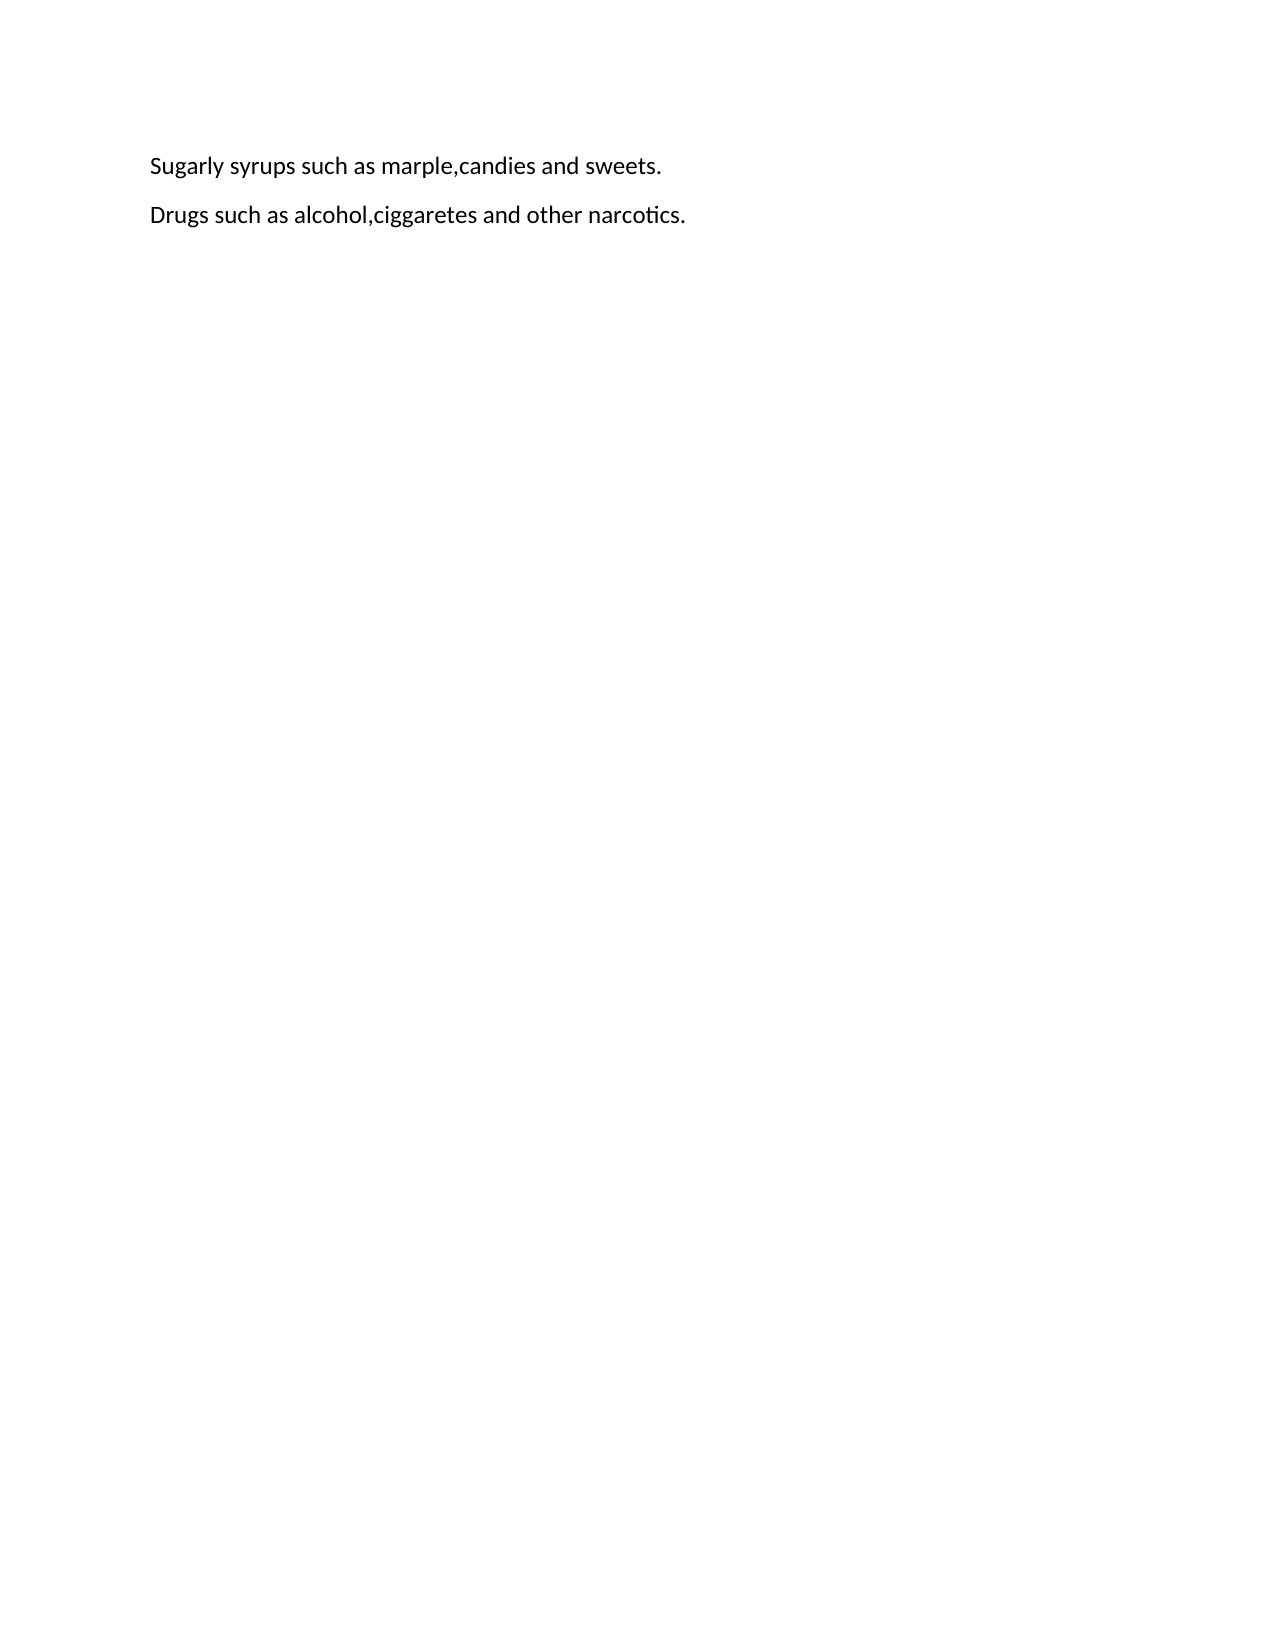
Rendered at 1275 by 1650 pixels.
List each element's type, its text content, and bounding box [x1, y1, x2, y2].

text Drugs such as alcohol,ciggaretes and other narcotics. [150, 199, 1125, 230]
text Sugarly syrups such as marple,candies and sweets. [150, 150, 1125, 181]
